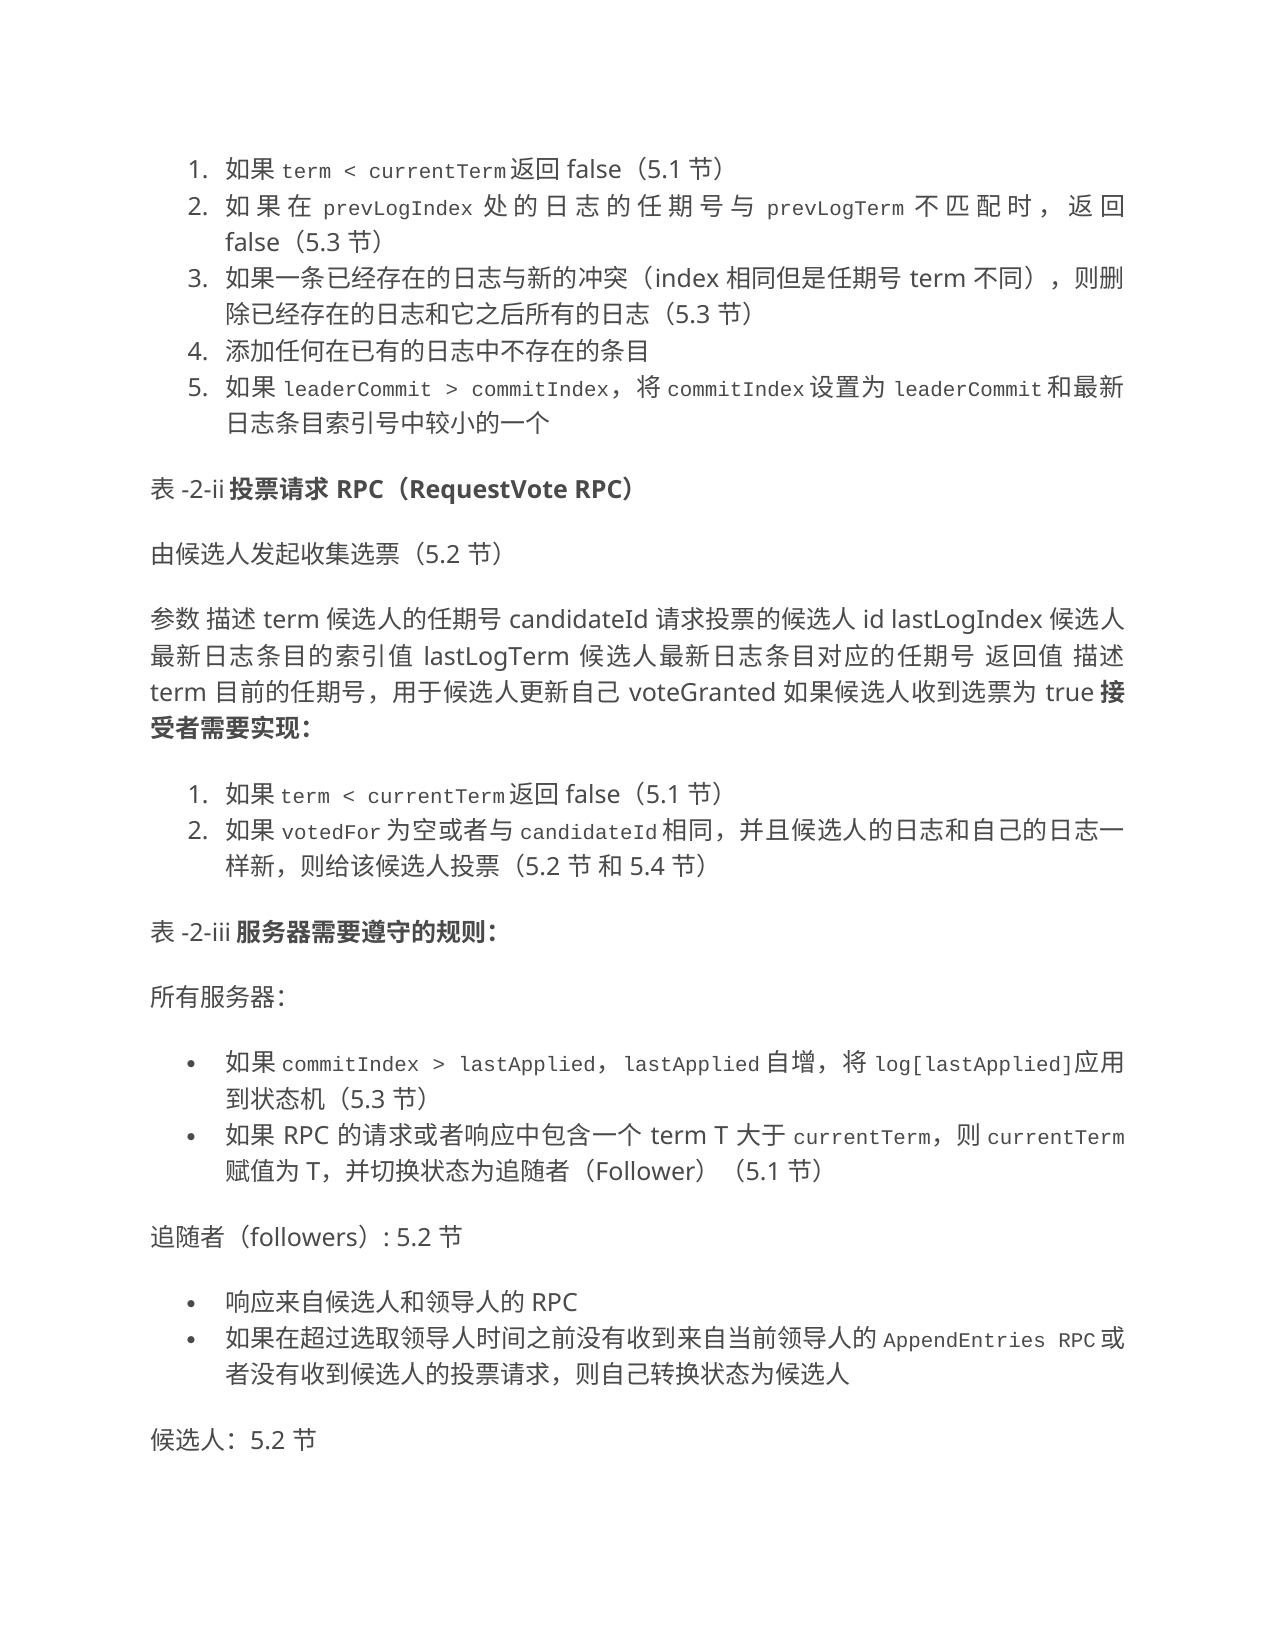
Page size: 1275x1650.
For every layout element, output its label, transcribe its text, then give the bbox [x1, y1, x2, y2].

list 如果commitIndex > lastApplied，lastApplied自增，将log[lastApplied]应用到状态机（5.3 节） [187, 1043, 1125, 1115]
list 如果 RPC 的请求或者响应中包含一个 term T 大于 currentTerm，则currentTerm赋值为 T，并切换状态为追随者（Follower）（5.1 节） [187, 1115, 1125, 1188]
text 候选人：5.2 节 [150, 1420, 1125, 1457]
list 如果votedFor为空或者与candidateId相同，并且候选人的日志和自己的日志一样新，则给该候选人投票（5.2 节 和 5.4 节） [187, 810, 1125, 883]
list 如果 term < currentTerm返回 false（5.1 节） [187, 150, 1125, 186]
text 表 -2-iii服务器需要遵守的规则： [150, 912, 1125, 948]
list 如果在prevLogIndex处的日志的任期号与prevLogTerm不匹配时，返回 false（5.3 节） [187, 186, 1125, 259]
list 如果term < currentTerm返回 false（5.1 节） [187, 774, 1125, 810]
list 响应来自候选人和领导人的 RPC [187, 1282, 1125, 1319]
text 参数 描述 term 候选人的任期号 candidateId 请求投票的候选人 id lastLogIndex 候选人最新日志条目的索引值 lastLogTerm 候选人最新日志条目对应的任期号 返回值 描述 term 目前的任期号，用于候选人更新自己 voteGranted 如果候选人收到选票为 true接受者需要实现： [150, 600, 1125, 745]
text 由候选人发起收集选票（5.2 节） [150, 534, 1125, 571]
text 所有服务器： [150, 977, 1125, 1014]
text 表 -2-ii投票请求 RPC（RequestVote RPC） [150, 469, 1125, 505]
text 追随者（followers）: 5.2 节 [150, 1217, 1125, 1253]
list 如果leaderCommit > commitIndex，将commitIndex设置为leaderCommit和最新日志条目索引号中较小的一个 [187, 367, 1125, 440]
list 如果一条已经存在的日志与新的冲突（index 相同但是任期号 term 不同），则删除已经存在的日志和它之后所有的日志（5.3 节） [187, 259, 1125, 331]
list 如果在超过选取领导人时间之前没有收到来自当前领导人的AppendEntries RPC或者没有收到候选人的投票请求，则自己转换状态为候选人 [187, 1319, 1125, 1391]
list 添加任何在已有的日志中不存在的条目 [187, 331, 1125, 367]
